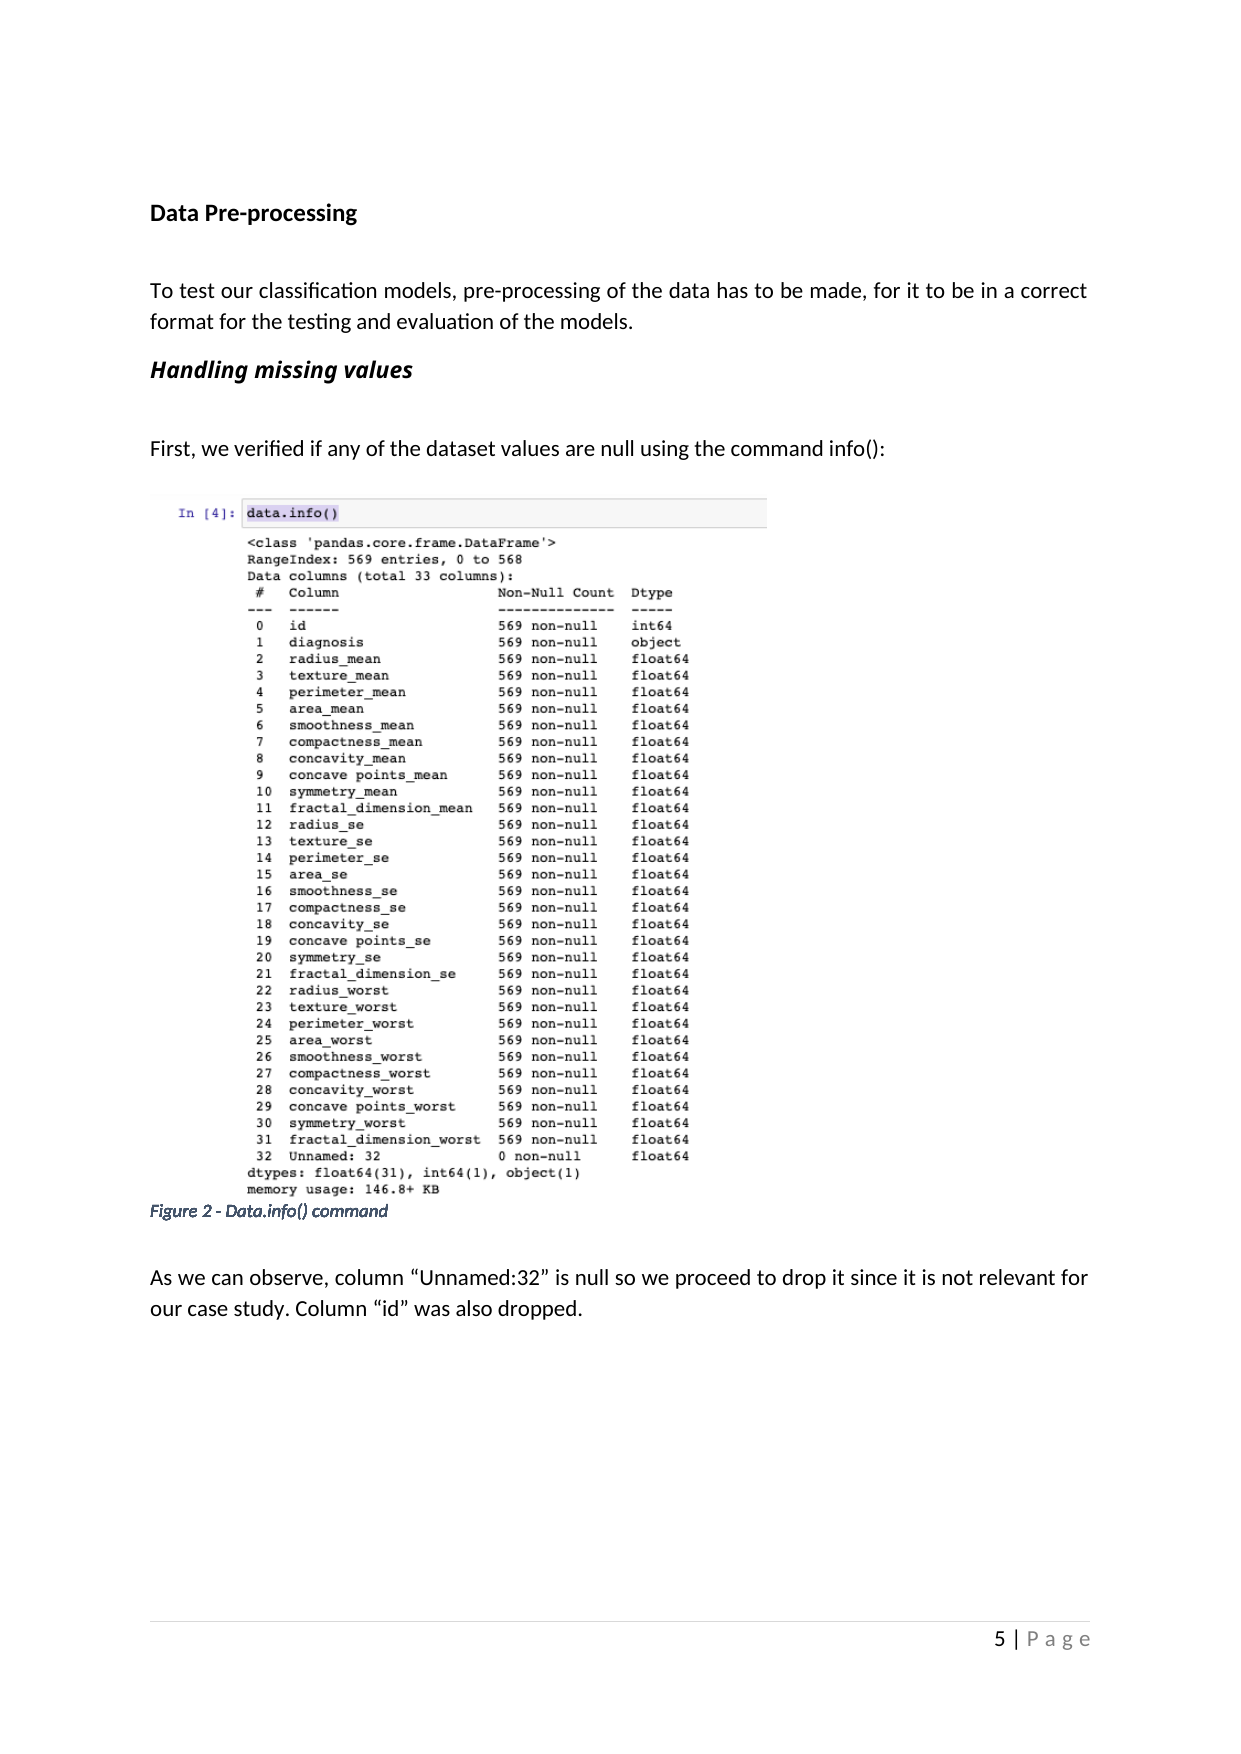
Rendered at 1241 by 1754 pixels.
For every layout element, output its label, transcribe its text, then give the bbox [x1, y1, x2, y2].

text First, we verified if any of the dataset values are null using the command info(): [150, 434, 1090, 462]
text To test our classification models, pre-processing of the data has to be made, for it to be in a correct format for the testing and evaluation of the models. [150, 277, 1090, 335]
subtitle Data Pre-processing [150, 197, 1090, 227]
picture [150, 494, 767, 1198]
subtitle Handling missing values [150, 354, 1090, 385]
